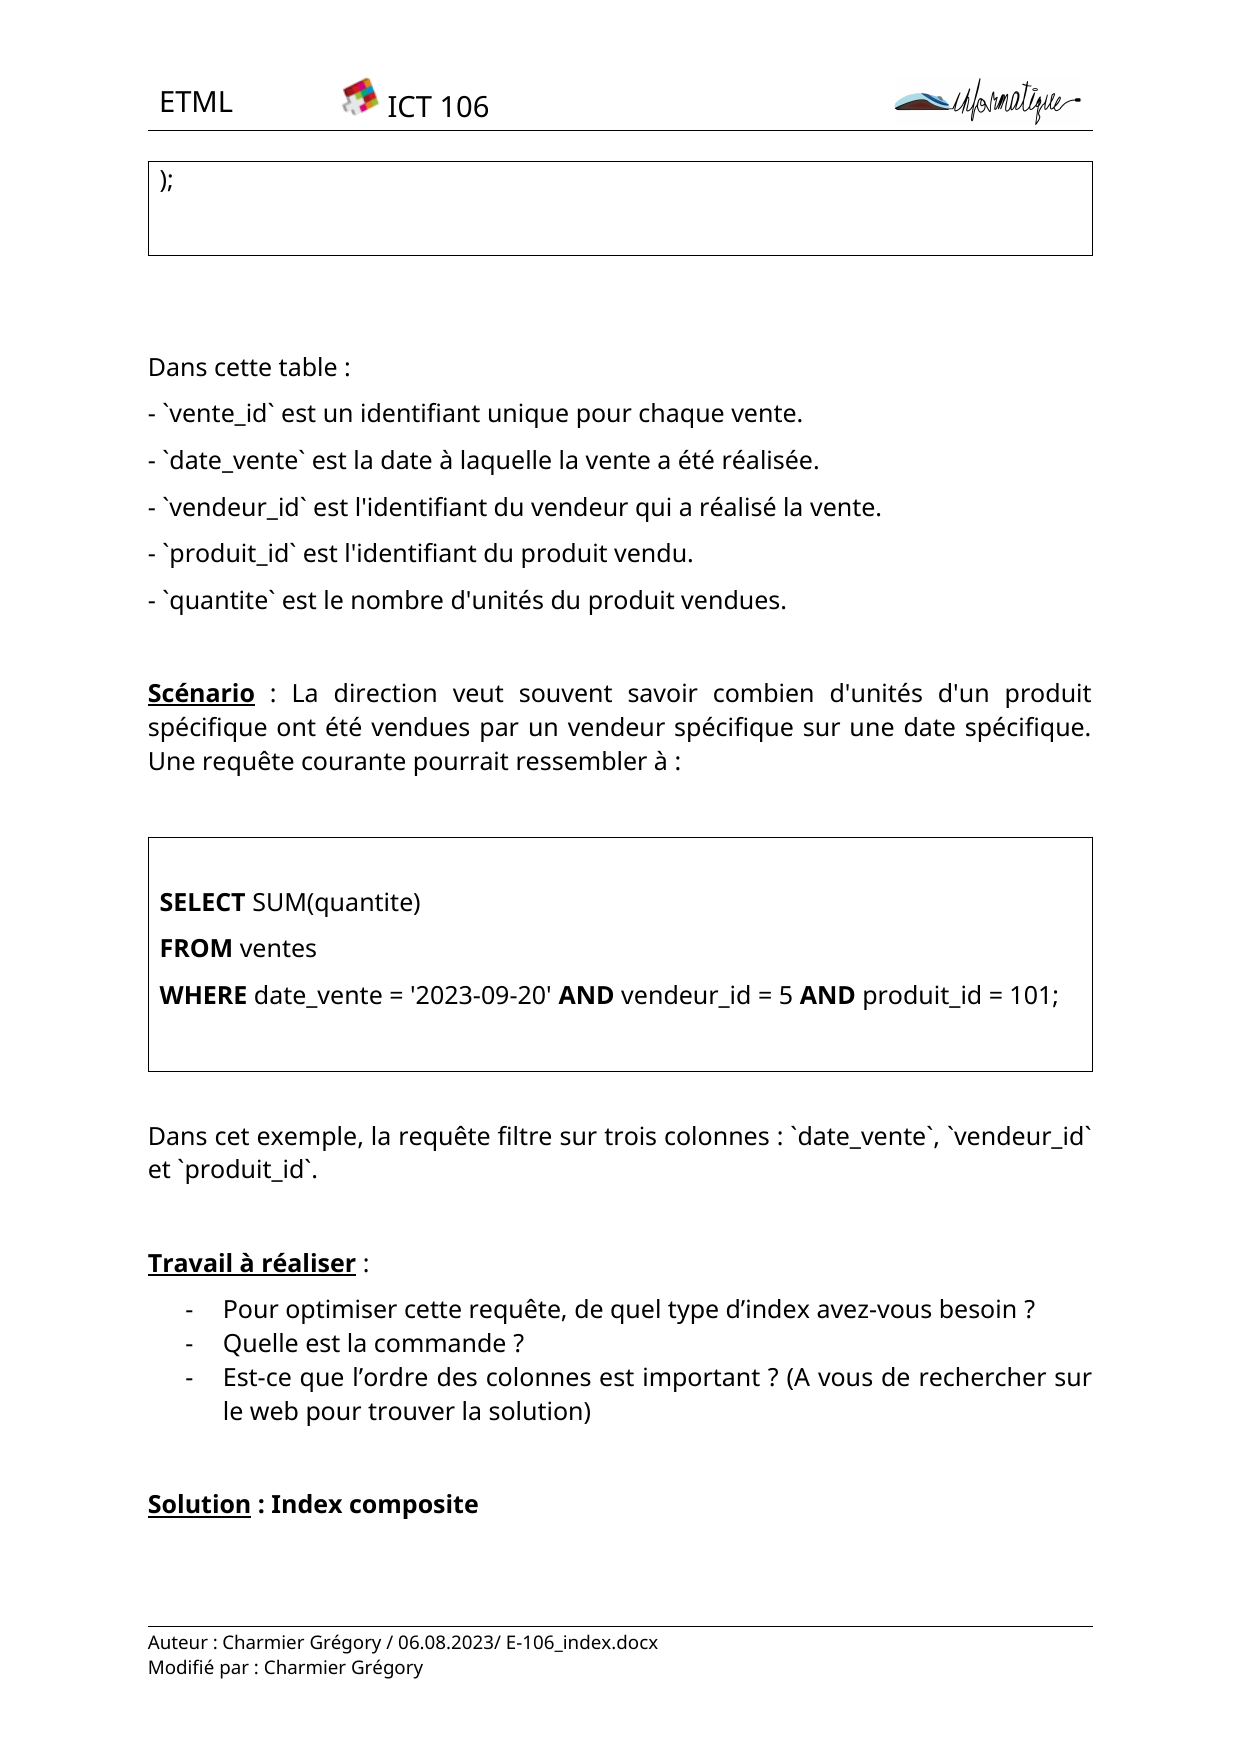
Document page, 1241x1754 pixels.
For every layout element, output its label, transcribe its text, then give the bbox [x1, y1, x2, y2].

text Scénario : La direction veut souvent savoir combien d'unités d'un produit spécifique ont été vendues par un vendeur spécifique sur une date spécifique. Une requête courante pourrait ressembler à : [148, 675, 1093, 778]
picture [337, 77, 382, 118]
text Travail à réaliser : [148, 1245, 1093, 1279]
text - `date_vente` est la date à laquelle la vente a été réalisée. [148, 443, 1093, 477]
text Solution : Index composite [148, 1487, 1093, 1521]
text Dans cette table : [148, 349, 1093, 383]
list Quelle est la commande ? [185, 1326, 1093, 1360]
list Pour optimiser cette requête, de quel type d’index avez-vous besoin ? [185, 1292, 1093, 1326]
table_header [149, 162, 1092, 255]
text - `quantite` est le nombre d'unités du produit vendues. [148, 582, 1093, 616]
list Est-ce que l’ordre des colonnes est important ? (A vous de rechercher sur le web pour trouver la solution) [185, 1360, 1093, 1428]
text - `vente_id` est un identifiant unique pour chaque vente. [148, 396, 1093, 430]
text Dans cet exemple, la requête filtre sur trois colonnes : `date_vente`, `vendeur_id` et `produit_id`. [148, 1118, 1093, 1186]
text - `produit_id` est l'identifiant du produit vendu. [148, 536, 1093, 570]
table_header SELECT SUM(quantite) FROM ventes WHERE date_vente = '2023-09-20' AND vendeur_id = 5 AND produit_id = 101; [149, 838, 1092, 1071]
text - `vendeur_id` est l'identifiant du vendeur qui a réalisé la vente. [148, 489, 1093, 523]
